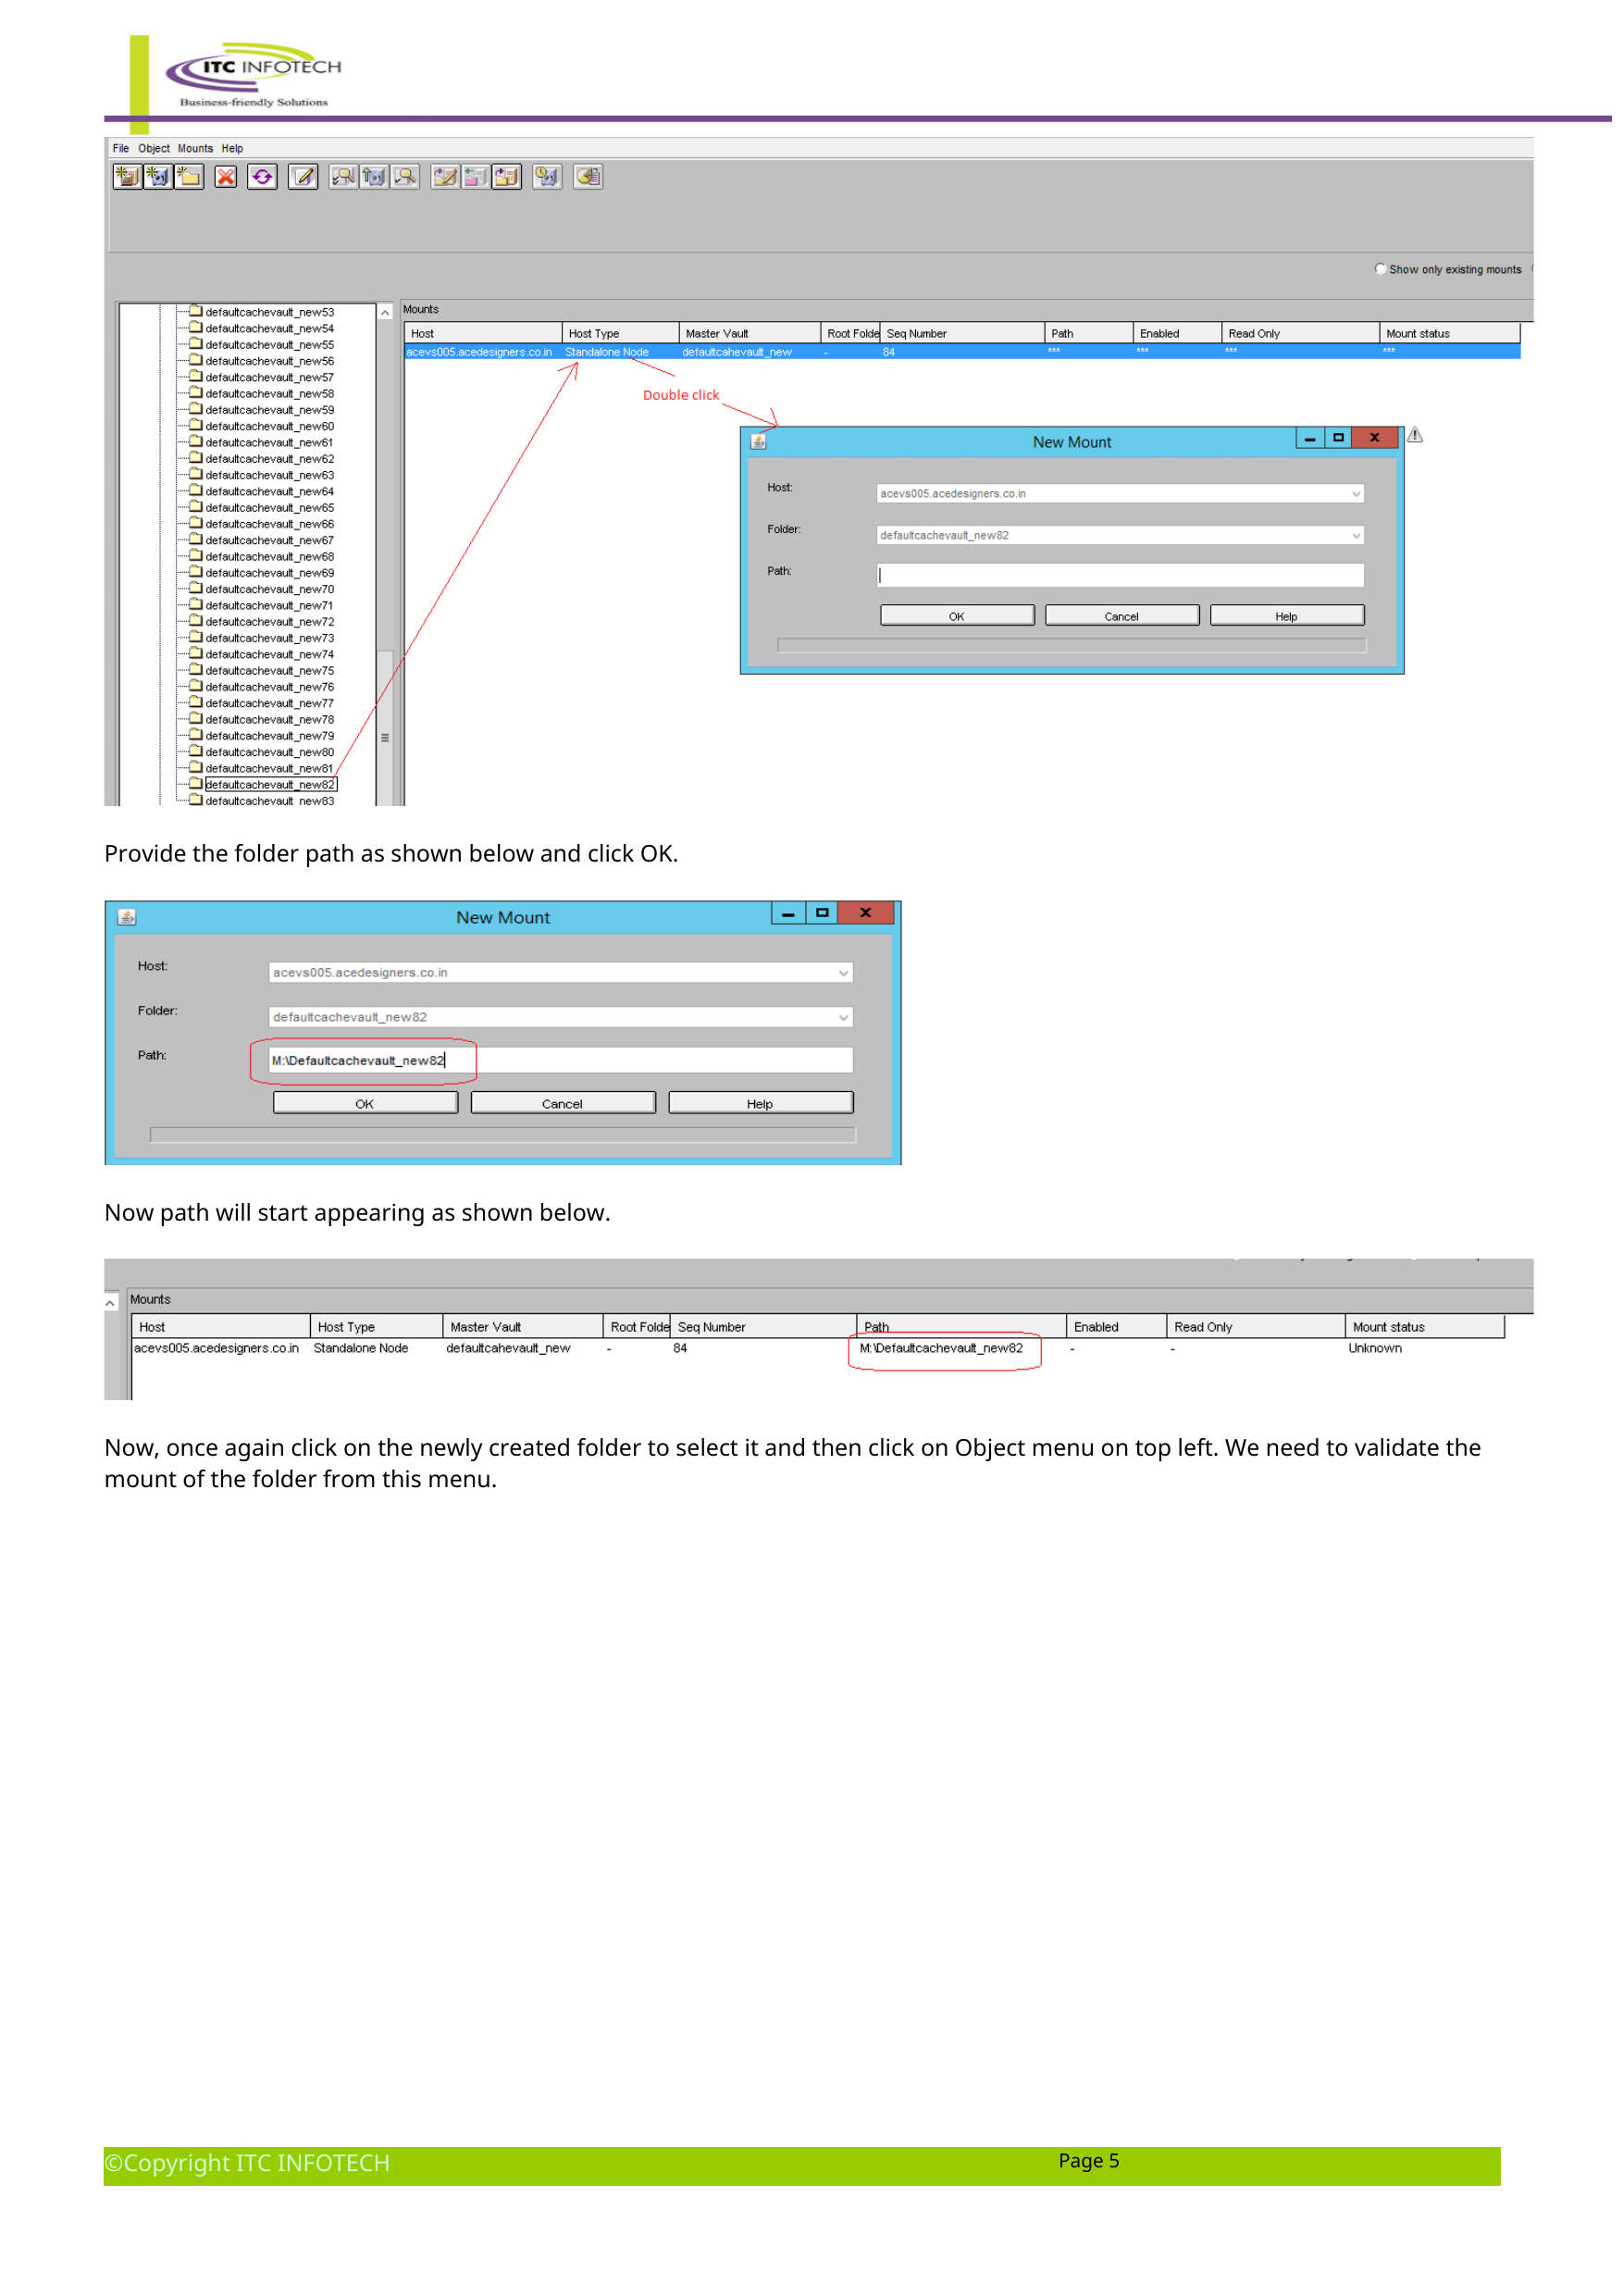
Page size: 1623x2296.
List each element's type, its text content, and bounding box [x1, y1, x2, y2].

picture [104, 1259, 1534, 1400]
picture [104, 900, 903, 1165]
picture [104, 34, 1613, 806]
text Now path will start appearing as shown below. [104, 1196, 1535, 1228]
text Now, once again click on the newly created folder to select it and then click on Object menu on top left. We need to validate the mount of the folder from this menu. [104, 1431, 1535, 1494]
text Provide the folder path as shown below and click OK. [104, 837, 1535, 868]
